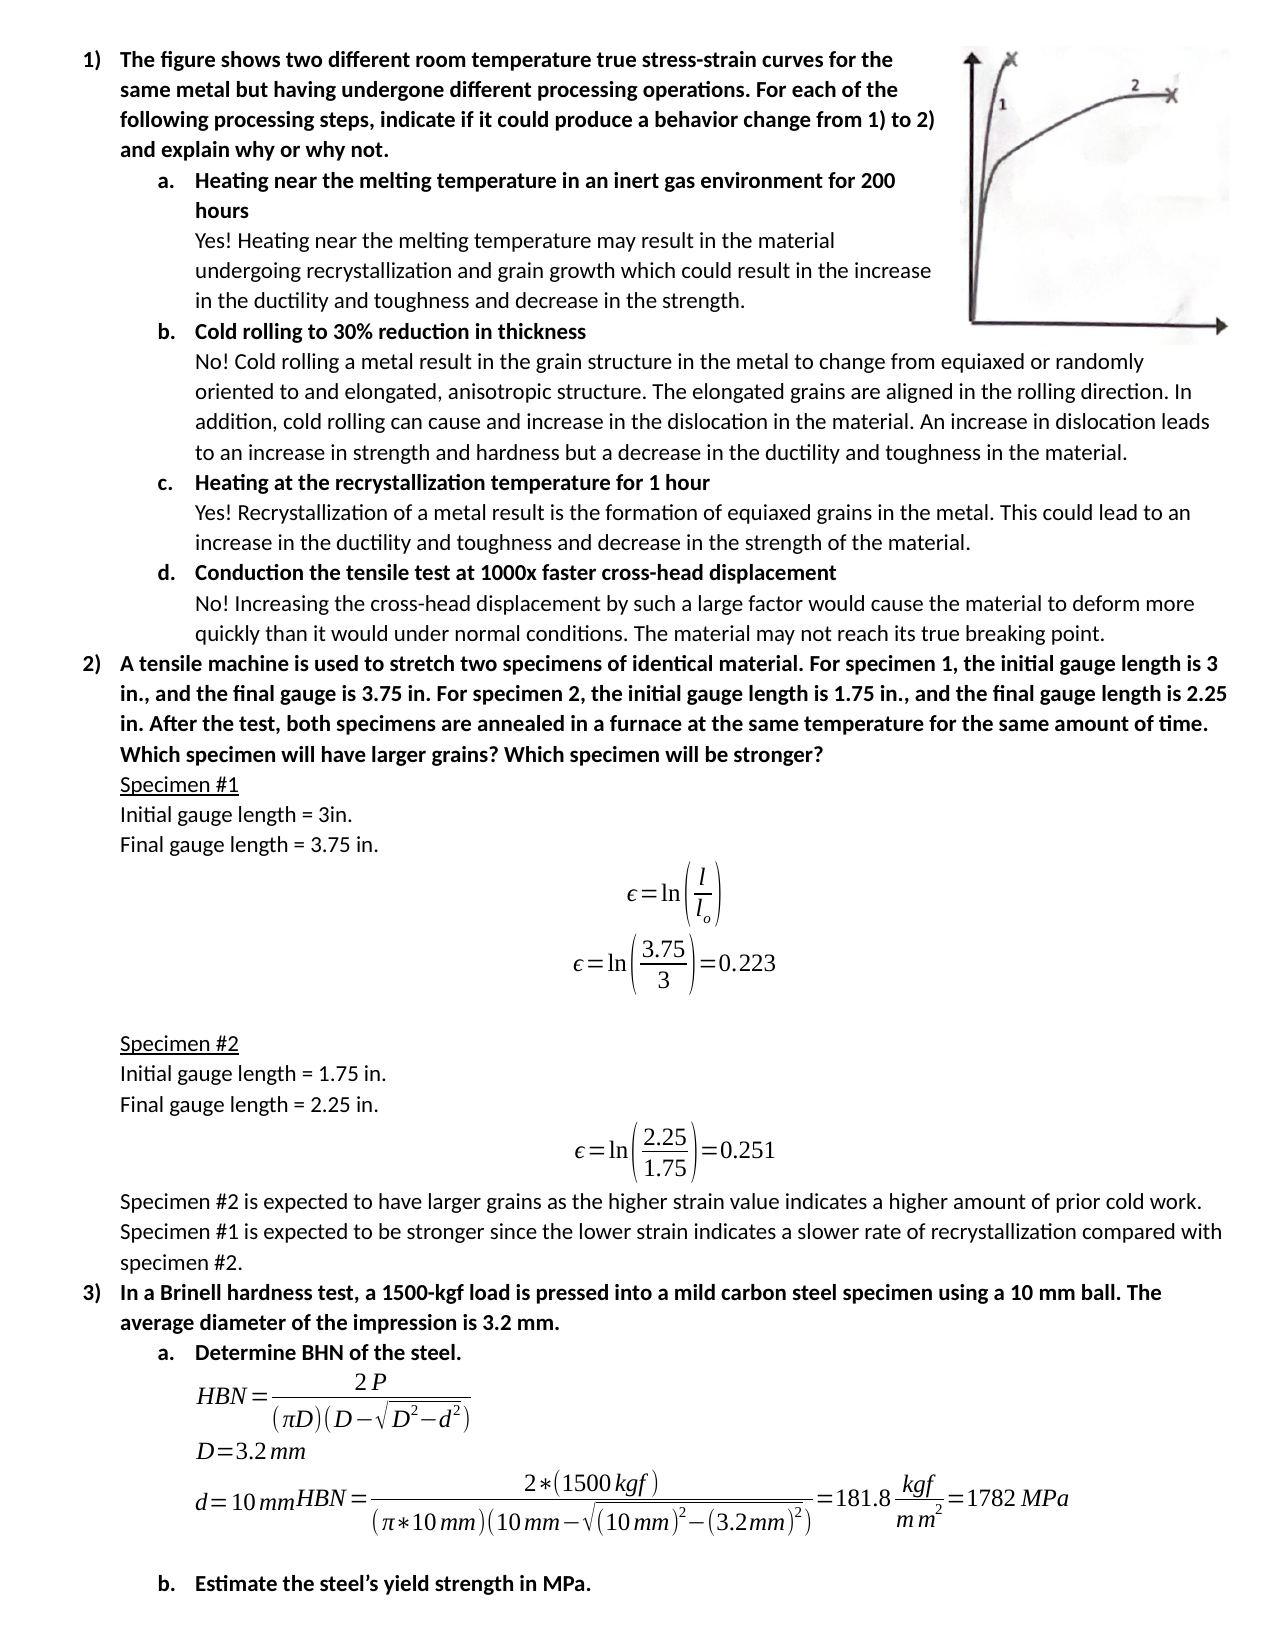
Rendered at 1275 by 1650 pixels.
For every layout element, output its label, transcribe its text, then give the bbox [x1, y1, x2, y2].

list Conduction the tensile test at 1000x faster cross-head displacement [157, 558, 1230, 587]
list Yes! Recrystallization of a metal result is the formation of equiaxed grains in the metal. This could lead to an increase in the ductility and toughness and decrease in the strength of the material. [195, 498, 1230, 556]
list Specimen #1 [120, 770, 1230, 798]
list Final gauge length = 2.25 in. [120, 1090, 1230, 1118]
picture [960, 46, 1230, 345]
list No! Cold rolling a metal result in the grain structure in the metal to change from equiaxed or randomly oriented to and elongated, anisotropic structure. The elongated grains are aligned in the rolling direction. In addition, cold rolling can cause and increase in the dislocation in the material. An increase in dislocation leads to an increase in strength and hardness but a decrease in the ductility and toughness in the material. [195, 347, 1230, 466]
list Cold rolling to 30% reduction in thickness [157, 317, 960, 345]
list Heating at the recrystallization temperature for 1 hour [157, 468, 1230, 496]
list Specimen #2 [120, 1029, 1230, 1057]
list No! Increasing the cross-head displacement by such a large factor would cause the material to deform more quickly than it would under normal conditions. The material may not reach its true breaking point. [195, 589, 1230, 647]
list Estimate the steel’s yield strength in MPa. [157, 1569, 1230, 1597]
list In a Brinell hardness test, a 1500-kgf load is pressed into a mild carbon steel specimen using a 10 mm ball. The average diameter of the impression is 3.2 mm. [82, 1278, 1230, 1336]
list The figure shows two different room temperature true stress-strain curves for the same metal but having undergone different processing operations. For each of the following processing steps, indicate if it could produce a behavior change from 1) to 2) and explain why or why not. [82, 45, 1230, 164]
list Final gauge length = 3.75 in. [120, 830, 1230, 858]
list Heating near the melting temperature in an inert gas environment for 200 hours Yes! Heating near the melting temperature may result in the material undergoing recrystallization and grain growth which could result in the increase in the ductility and toughness and decrease in the strength. [157, 166, 960, 315]
list Initial gauge length = 1.75 in. [120, 1059, 1230, 1088]
list A tensile machine is used to stretch two specimens of identical material. For specimen 1, the initial gauge length is 3 in., and the final gauge is 3.75 in. For specimen 2, the initial gauge length is 1.75 in., and the final gauge length is 2.25 in. After the test, both specimens are annealed in a furnace at the same temperature for the same amount of time. Which specimen will have larger grains? Which specimen will be stronger? [82, 649, 1230, 768]
list Initial gauge length = 3in. [120, 800, 1230, 828]
list Specimen #2 is expected to have larger grains as the higher strain value indicates a higher amount of prior cold work. Specimen #1 is expected to be stronger since the lower strain indicates a slower rate of recrystallization compared with specimen #2. [120, 1187, 1230, 1276]
list Determine BHN of the steel. [157, 1338, 1230, 1366]
